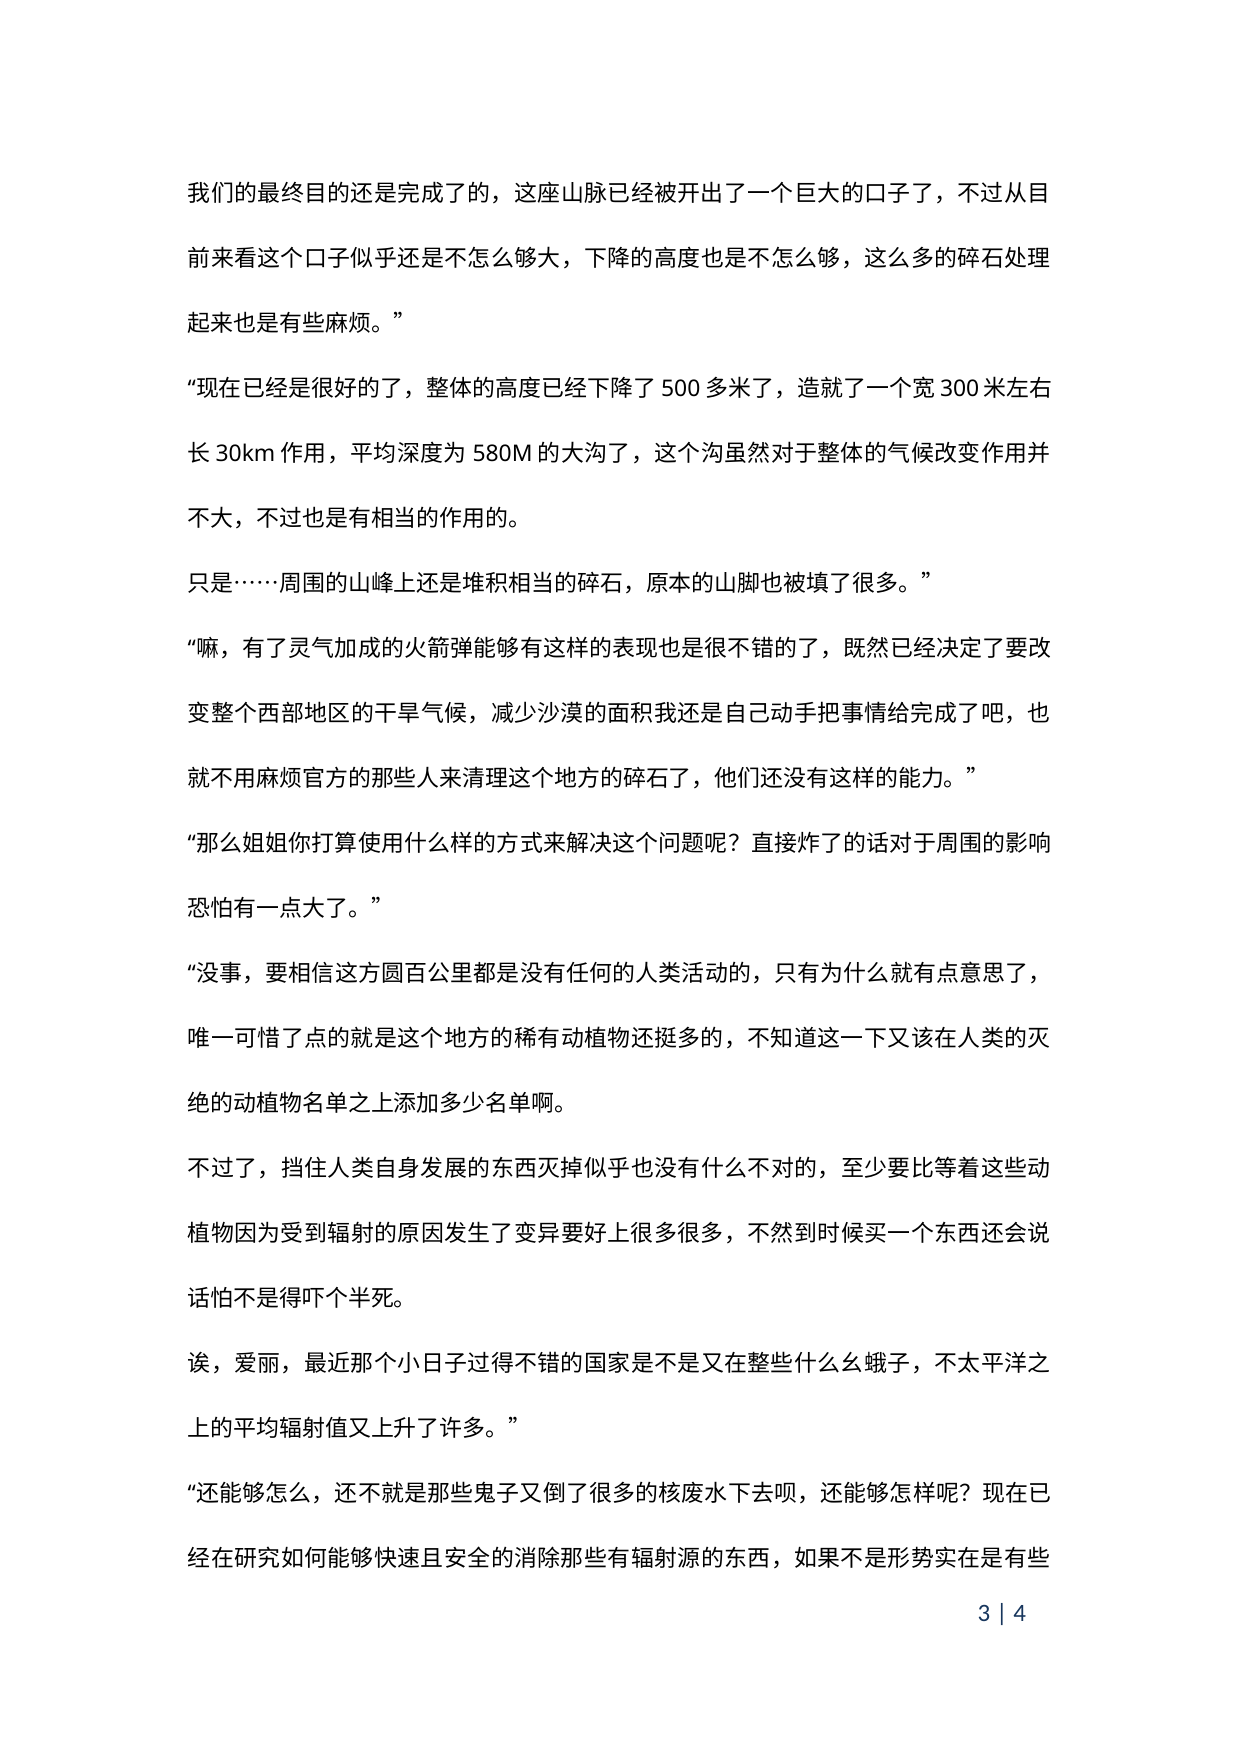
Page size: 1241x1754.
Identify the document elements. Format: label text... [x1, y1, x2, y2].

text 诶，爱丽，最近那个小日子过得不错的国家是不是又在整些什么幺蛾子，不太平洋之上的平均辐射值又上升了许多。” [187, 1328, 1053, 1458]
text “嘛，有了灵气加成的火箭弹能够有这样的表现也是很不错的了，既然已经决定了要改变整个西部地区的干旱气候，减少沙漠的面积我还是自己动手把事情给完成了吧，也就不用麻烦官方的那些人来清理这个地方的碎石了，他们还没有这样的能力。” [187, 613, 1053, 808]
text “没事，要相信这方圆百公里都是没有任何的人类活动的，只有为什么就有点意思了，唯一可惜了点的就是这个地方的稀有动植物还挺多的，不知道这一下又该在人类的灭绝的动植物名单之上添加多少名单啊。 [187, 938, 1053, 1133]
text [187, 1458, 1053, 1588]
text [187, 158, 1053, 353]
text 不过了，挡住人类自身发展的东西灭掉似乎也没有什么不对的，至少要比等着这些动植物因为受到辐射的原因发生了变异要好上很多很多，不然到时候买一个东西还会说话怕不是得吓个半死。 [187, 1133, 1053, 1328]
text 只是……周围的山峰上还是堆积相当的碎石，原本的山脚也被填了很多。” [187, 548, 1053, 613]
text “那么姐姐你打算使用什么样的方式来解决这个问题呢？直接炸了的话对于周围的影响恐怕有一点大了。” [187, 808, 1053, 938]
text “现在已经是很好的了，整体的高度已经下降了500多米了，造就了一个宽300米左右，长30km作用，平均深度为580M的大沟了，这个沟虽然对于整体的气候改变作用并不大，不过也是有相当的作用的。 [187, 353, 1053, 548]
